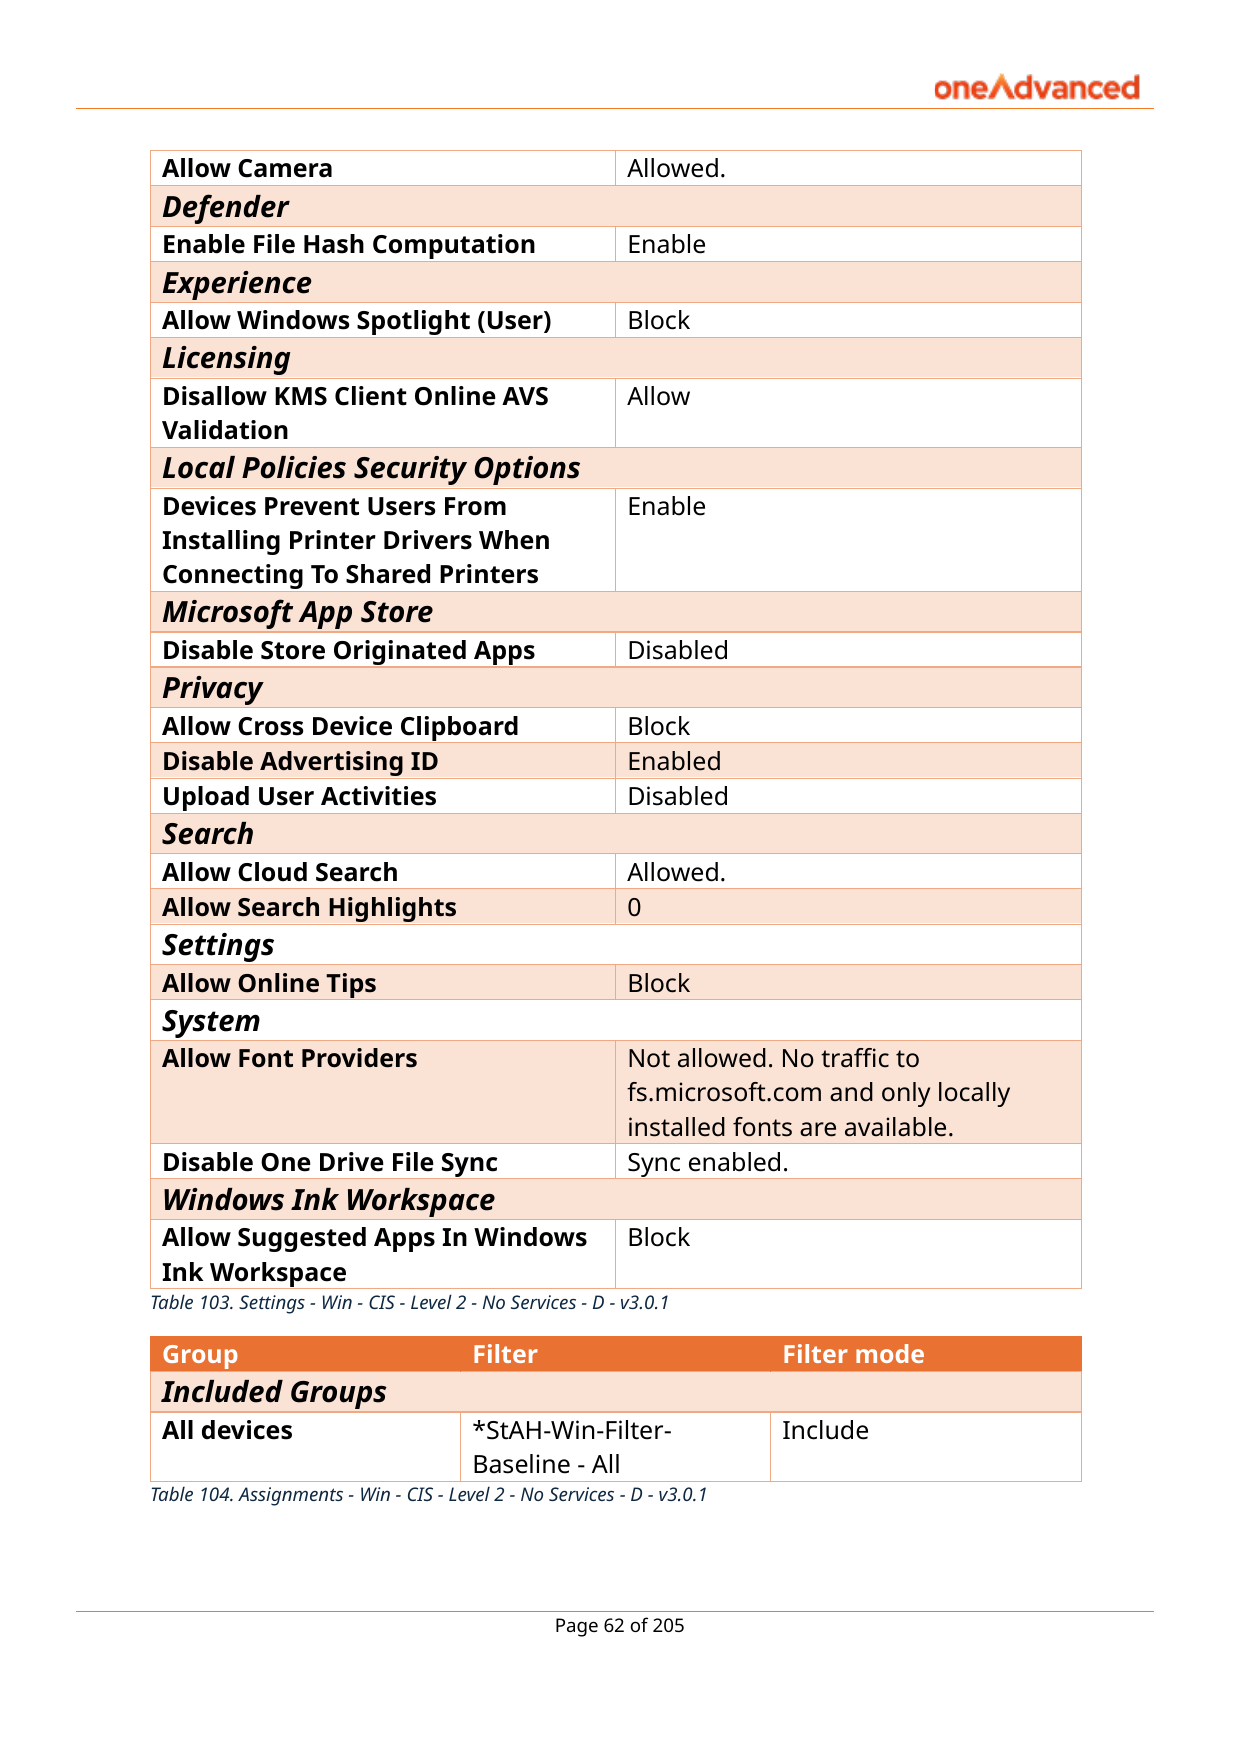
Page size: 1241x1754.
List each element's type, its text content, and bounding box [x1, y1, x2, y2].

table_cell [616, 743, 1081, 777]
text Table 104. Assignments - Win - CIS - Level 2 - No Services - D - v3.0.1 [150, 1482, 1090, 1507]
table_cell Enable [616, 489, 1081, 591]
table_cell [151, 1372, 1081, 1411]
table_cell Microsoft App Store [151, 592, 1081, 631]
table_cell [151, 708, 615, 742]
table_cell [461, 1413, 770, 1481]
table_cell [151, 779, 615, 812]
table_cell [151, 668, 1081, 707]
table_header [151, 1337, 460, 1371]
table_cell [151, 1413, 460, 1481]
table_cell Enable File Hash Computation [151, 227, 615, 261]
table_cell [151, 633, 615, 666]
table_cell Enable [616, 227, 1081, 261]
table_cell Allow Camera [151, 151, 615, 185]
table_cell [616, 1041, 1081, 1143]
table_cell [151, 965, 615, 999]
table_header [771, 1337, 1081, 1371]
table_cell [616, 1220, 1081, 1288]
table_cell Defender [151, 186, 1081, 226]
table_cell Block [616, 303, 1081, 337]
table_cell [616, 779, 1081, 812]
table_cell Experience [151, 262, 1081, 302]
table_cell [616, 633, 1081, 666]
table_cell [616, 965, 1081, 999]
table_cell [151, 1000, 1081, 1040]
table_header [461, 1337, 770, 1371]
table_cell Licensing [151, 338, 1081, 377]
table_cell Local Policies Security Options [151, 448, 1081, 487]
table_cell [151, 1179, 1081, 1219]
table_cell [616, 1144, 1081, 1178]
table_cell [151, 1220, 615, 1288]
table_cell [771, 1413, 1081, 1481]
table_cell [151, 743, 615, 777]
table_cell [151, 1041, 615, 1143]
table_cell Devices Prevent Users From Installing Printer Drivers When Connecting To Shared Printers [151, 489, 615, 591]
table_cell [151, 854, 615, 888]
table_cell Allow [616, 379, 1081, 447]
table_cell Allow Windows Spotlight (User) [151, 303, 615, 337]
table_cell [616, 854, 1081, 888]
table_cell Disallow KMS Client Online AVS Validation [151, 379, 615, 447]
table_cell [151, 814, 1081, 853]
picture [934, 73, 1143, 101]
text Table 103. Settings - Win - CIS - Level 2 - No Services - D - v3.0.1 [150, 1289, 1090, 1315]
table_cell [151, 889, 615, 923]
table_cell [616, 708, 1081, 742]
table_cell Allowed. [616, 151, 1081, 185]
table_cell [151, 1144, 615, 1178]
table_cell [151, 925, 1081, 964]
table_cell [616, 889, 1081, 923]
